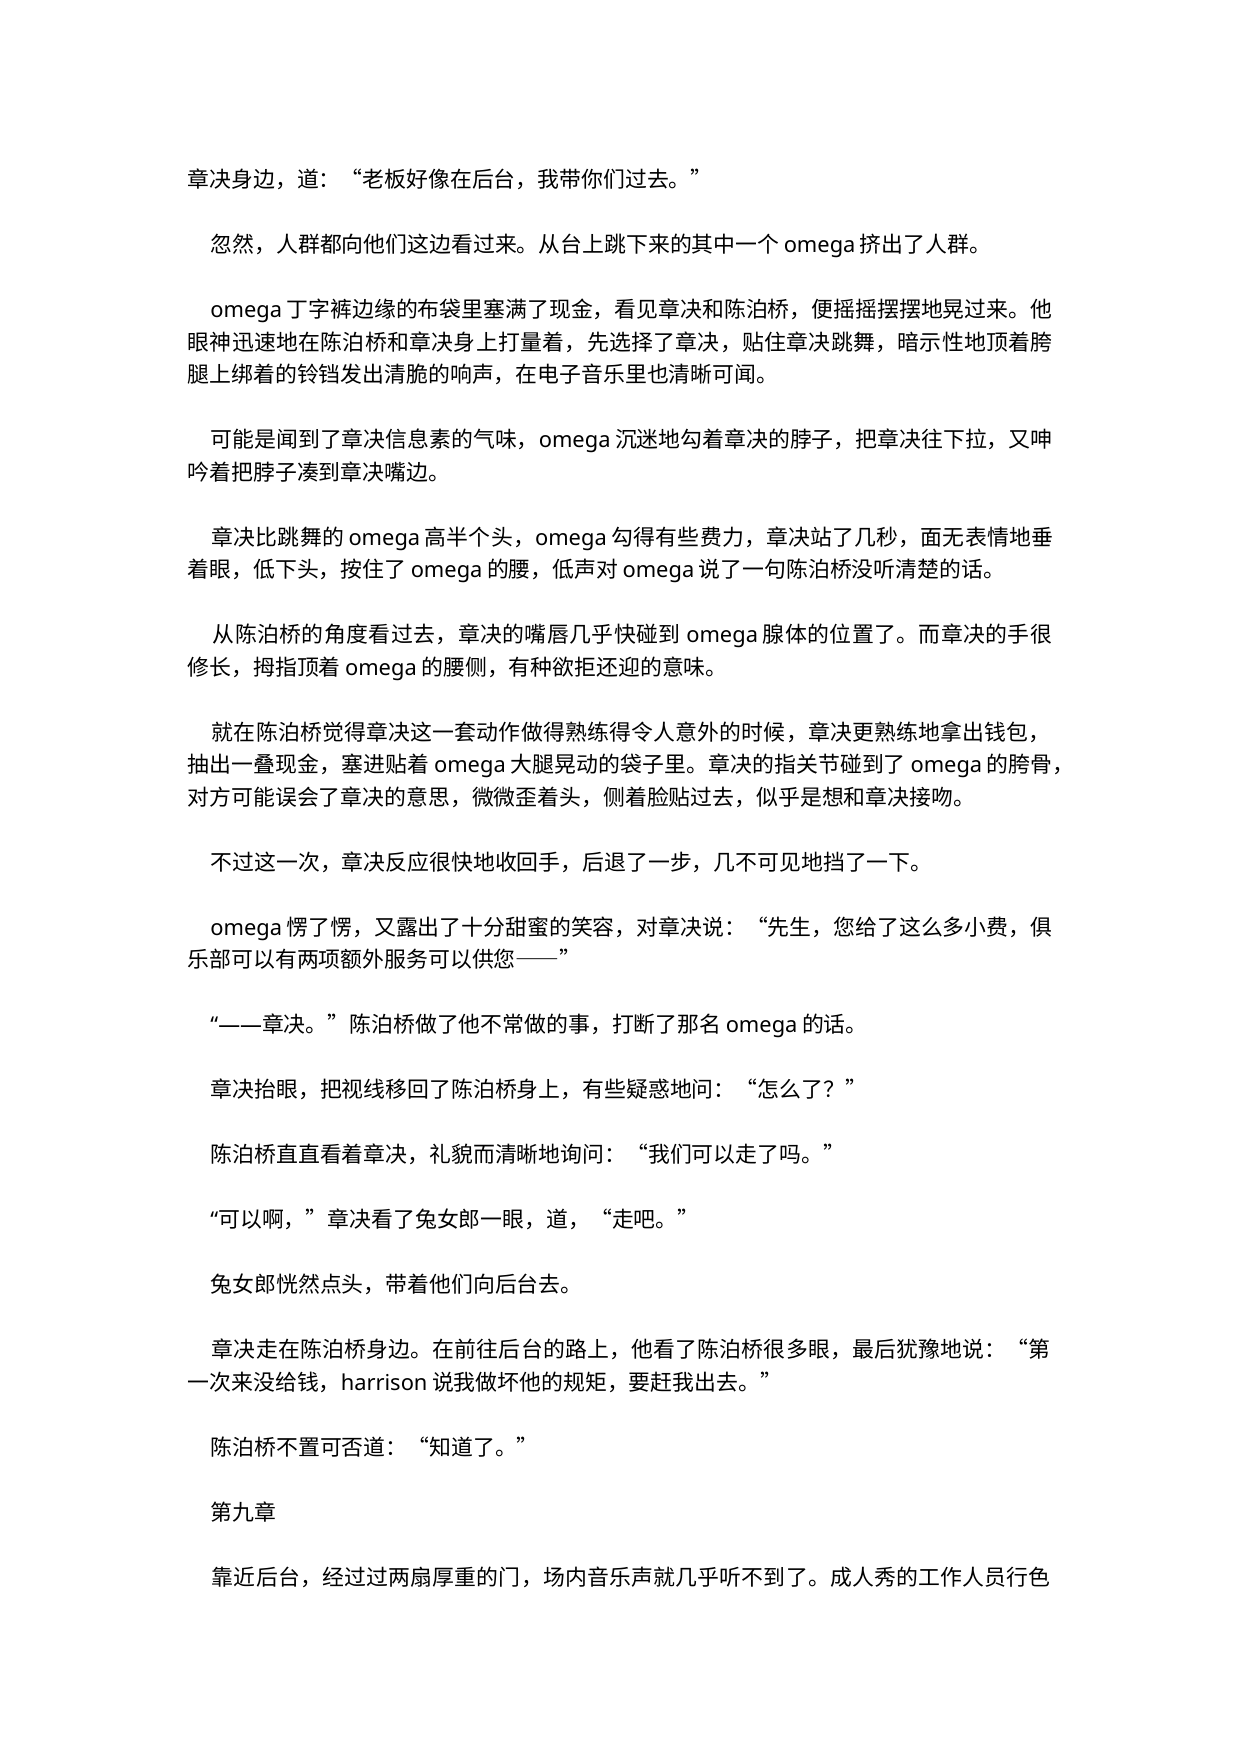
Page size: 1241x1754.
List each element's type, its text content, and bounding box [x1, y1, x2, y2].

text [187, 162, 1053, 194]
text 陈泊桥不置可否道：“知道了。” [187, 1429, 1053, 1462]
text omega丁字裤边缘的布袋里塞满了现金，看见章决和陈泊桥，便摇摇摆摆地晃过来。他眼神迅速地在陈泊桥和章决身上打量着，先选择了章决，贴住章决跳舞，暗示性地顶着胯，腿上绑着的铃铛发出清脆的响声，在电子音乐里也清晰可闻。 [187, 292, 1053, 389]
text 忽然，人群都向他们这边看过来。从台上跳下来的其中一个omega挤出了人群。 [187, 227, 1053, 259]
text omega愣了愣，又露出了十分甜蜜的笑容，对章决说：“先生，您给了这么多小费，俱乐部可以有两项额外服务可以供您——” [187, 909, 1053, 974]
text 章决抬眼，把视线移回了陈泊桥身上，有些疑惑地问：“怎么了？” [187, 1072, 1053, 1104]
text 可能是闻到了章决信息素的气味，omega沉迷地勾着章决的脖子，把章决往下拉，又呻吟着把脖子凑到章决嘴边。 [187, 422, 1053, 487]
text 章决比跳舞的omega高半个头，omega勾得有些费力，章决站了几秒，面无表情地垂着眼，低下头，按住了omega的腰，低声对omega说了一句陈泊桥没听清楚的话。 [187, 519, 1053, 584]
text 就在陈泊桥觉得章决这一套动作做得熟练得令人意外的时候，章决更熟练地拿出钱包，抽出一叠现金，塞进贴着omega大腿晃动的袋子里。章决的指关节碰到了omega的胯骨，对方可能误会了章决的意思，微微歪着头，侧着脸贴过去，似乎是想和章决接吻。 [187, 714, 1053, 812]
text “可以啊，”章决看了兔女郎一眼，道，“走吧。” [187, 1202, 1053, 1234]
text 第九章 [187, 1494, 1053, 1527]
text 从陈泊桥的角度看过去，章决的嘴唇几乎快碰到omega腺体的位置了。而章决的手很修长，拇指顶着omega的腰侧，有种欲拒还迎的意味。 [187, 617, 1053, 682]
text 陈泊桥直直看着章决，礼貌而清晰地询问：“我们可以走了吗。” [187, 1137, 1053, 1169]
text 章决走在陈泊桥身边。在前往后台的路上，他看了陈泊桥很多眼，最后犹豫地说：“第一次来没给钱，harrison说我做坏他的规矩，要赶我出去。” [187, 1332, 1053, 1397]
text 兔女郎恍然点头，带着他们向后台去。 [187, 1267, 1053, 1299]
text “——章决。”陈泊桥做了他不常做的事，打断了那名omega的话。 [187, 1007, 1053, 1039]
text 不过这一次，章决反应很快地收回手，后退了一步，几不可见地挡了一下。 [187, 844, 1053, 877]
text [187, 1559, 1053, 1592]
